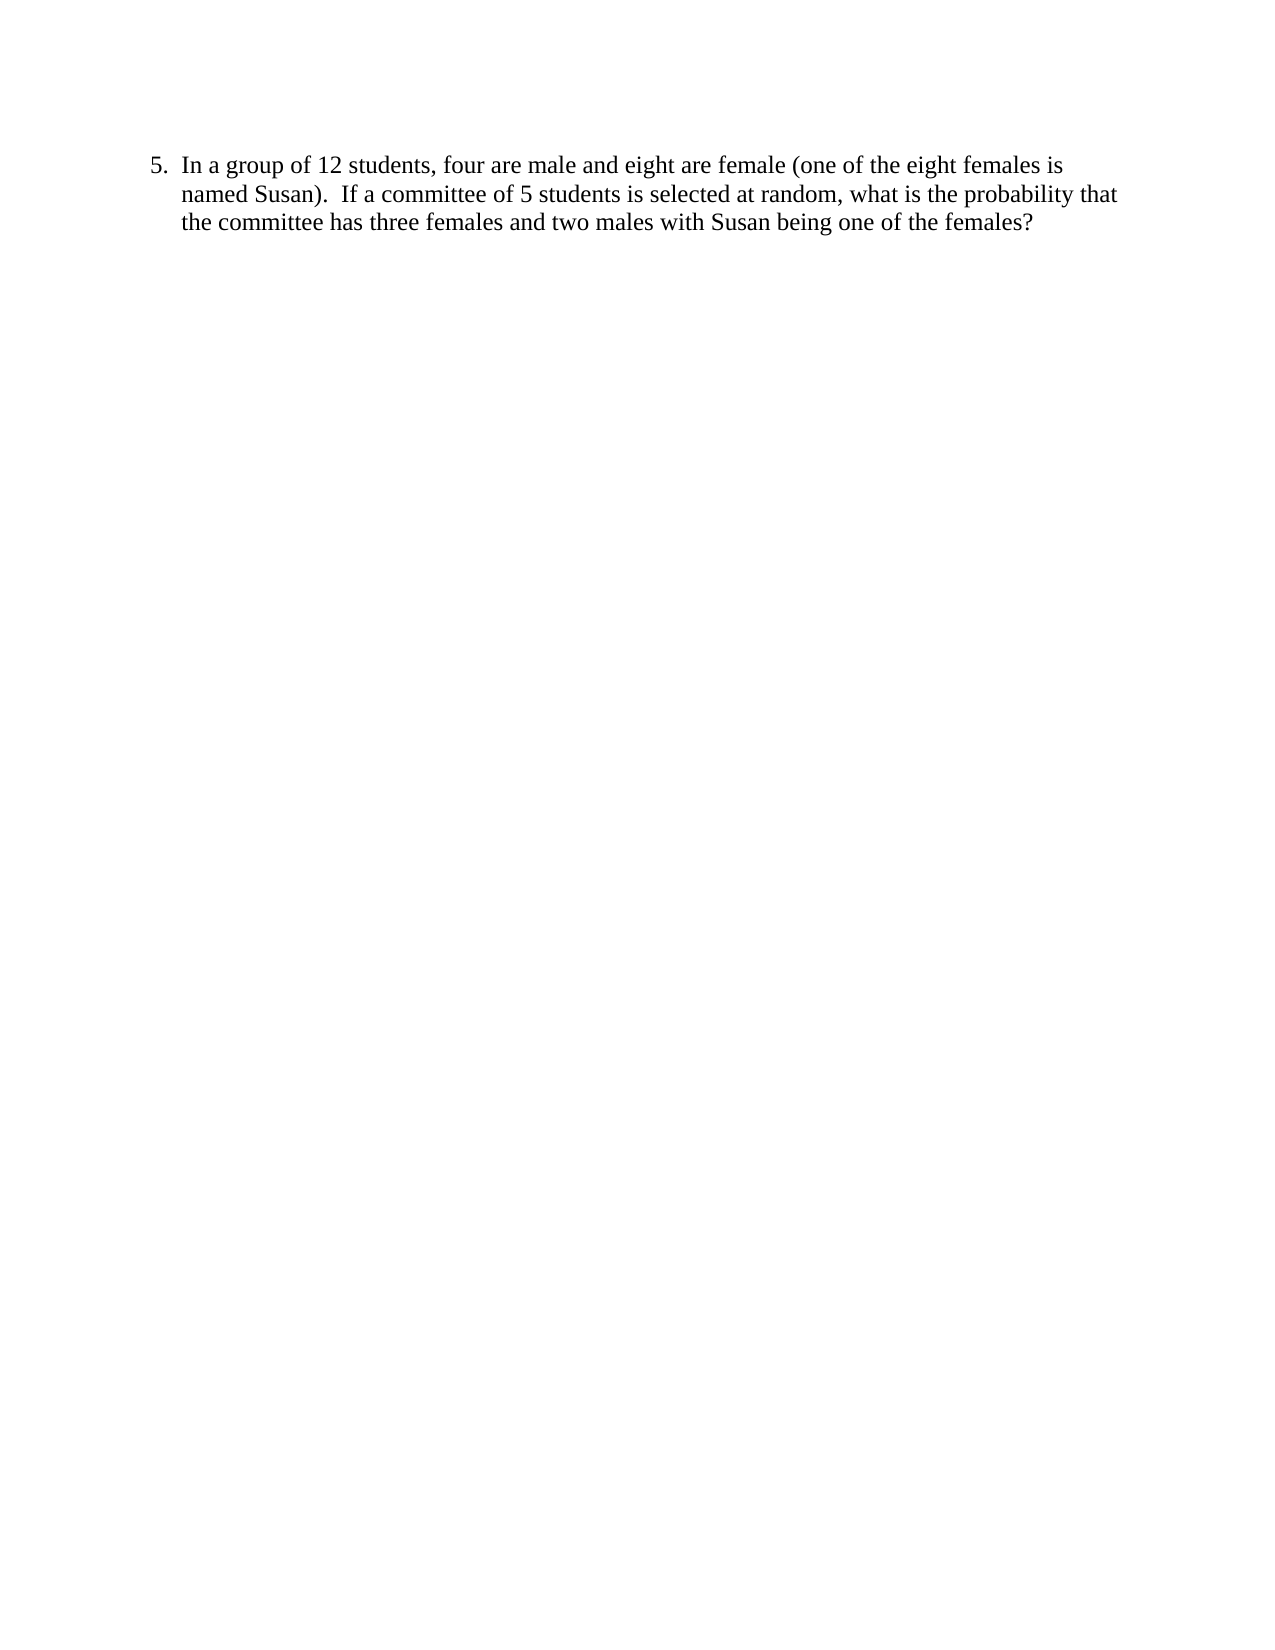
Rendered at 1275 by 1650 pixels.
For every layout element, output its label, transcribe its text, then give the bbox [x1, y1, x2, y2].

text 5. In a group of 12 students, four are male and eight are female (one of the eight females is [150, 150, 1125, 179]
text named Susan). If a committee of 5 students is selected at random, what is the probability that [150, 179, 1125, 207]
text the committee has three females and two males with Susan being one of the females? [150, 207, 1125, 236]
